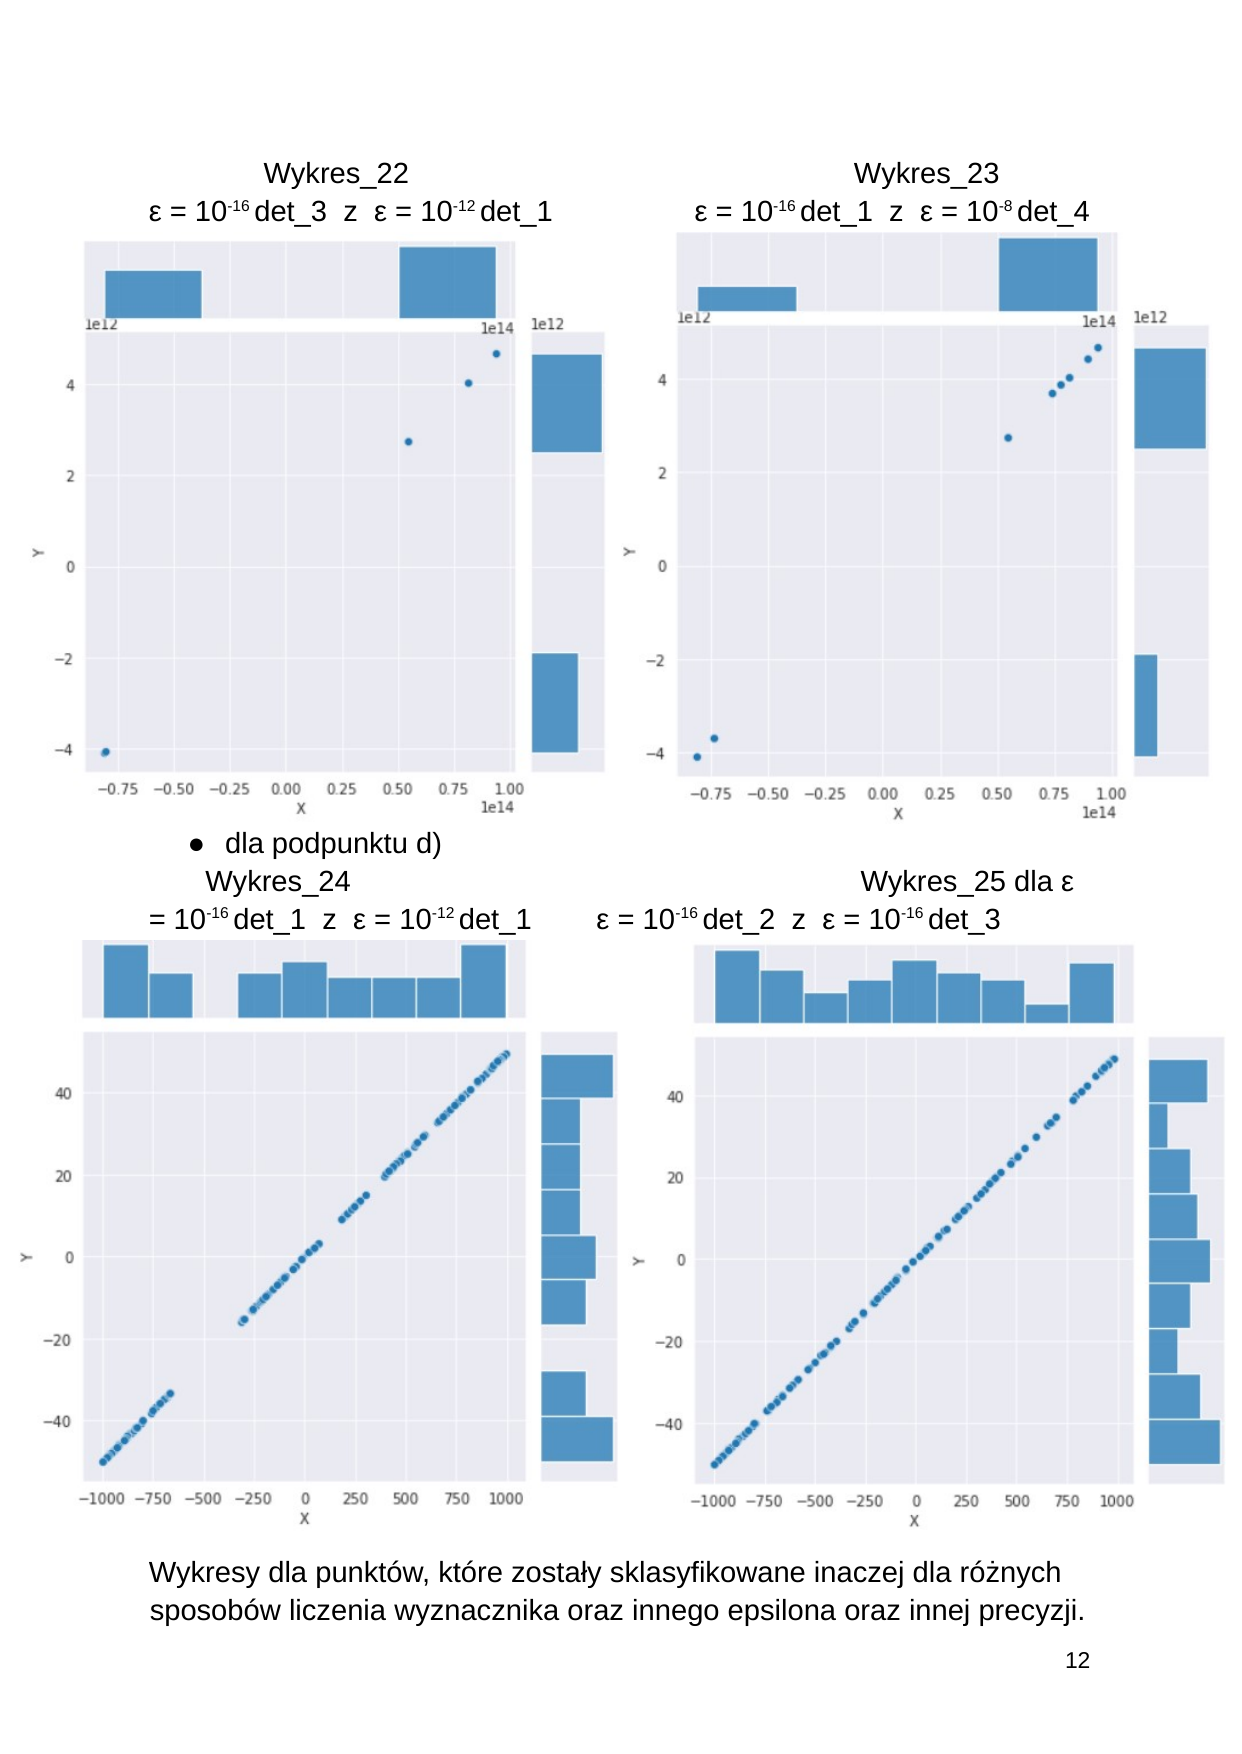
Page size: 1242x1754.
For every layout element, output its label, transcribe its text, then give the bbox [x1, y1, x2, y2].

text Wykres_24 Wykres_25 dla ε = 10-16 det_1 z ε = 10-12 det_1 ε = 10-16 det_2 z ε = 10-16 det_3 [148, 864, 1083, 936]
picture [20, 232, 611, 824]
picture [628, 940, 1226, 1531]
text ε = 10-16 det_3 z ε = 10-12 det_1 ε = 10-16 det_1 z ε = 10-8 det_4 [148, 194, 1090, 228]
text Wykresy dla punktów, które zostały sklasyfikowane inaczej dla różnych sposobów liczenia wyznacznika oraz innego epsilona oraz innej precyzji. [148, 1555, 1090, 1626]
list dla podpunktu d) [187, 826, 1090, 859]
picture [10, 940, 619, 1531]
picture [621, 232, 1213, 824]
text Wykres_22 Wykres_23 [263, 156, 1090, 190]
